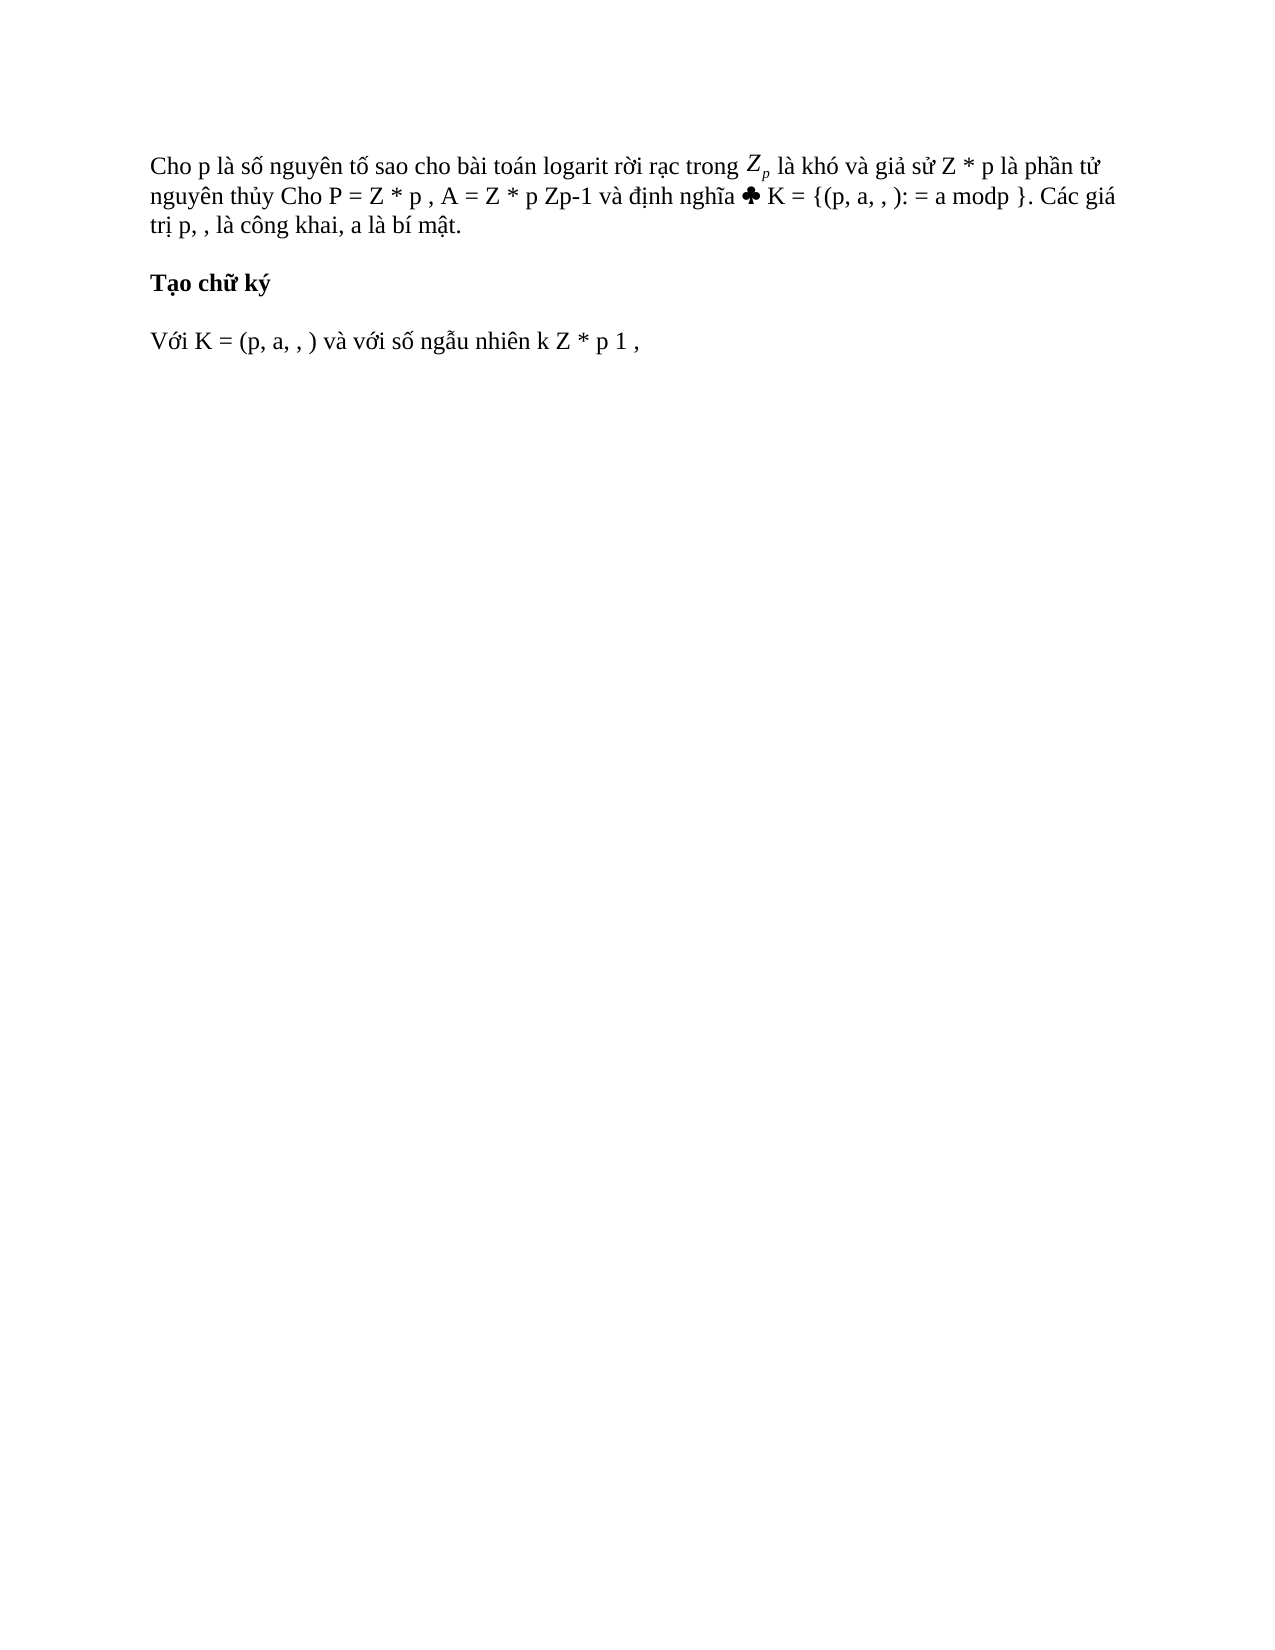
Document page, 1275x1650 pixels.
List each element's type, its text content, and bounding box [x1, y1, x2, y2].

text Tạo chữ ký [150, 268, 1125, 297]
text Cho p là số nguyên tố sao cho bài toán logarit rời rạc trong là khó và giả sử Z * p là phần tử nguyên thủy Cho P = Z * p , A = Z * p Zp-1 và định nghĩa K = {(p, a, , ): = a modp }. Các giá trị p, , là công khai, a là bí mật. [150, 150, 1125, 239]
text Với K = (p, a, , ) và với số ngẫu nhiên k Z * p 1 , [150, 326, 1125, 355]
